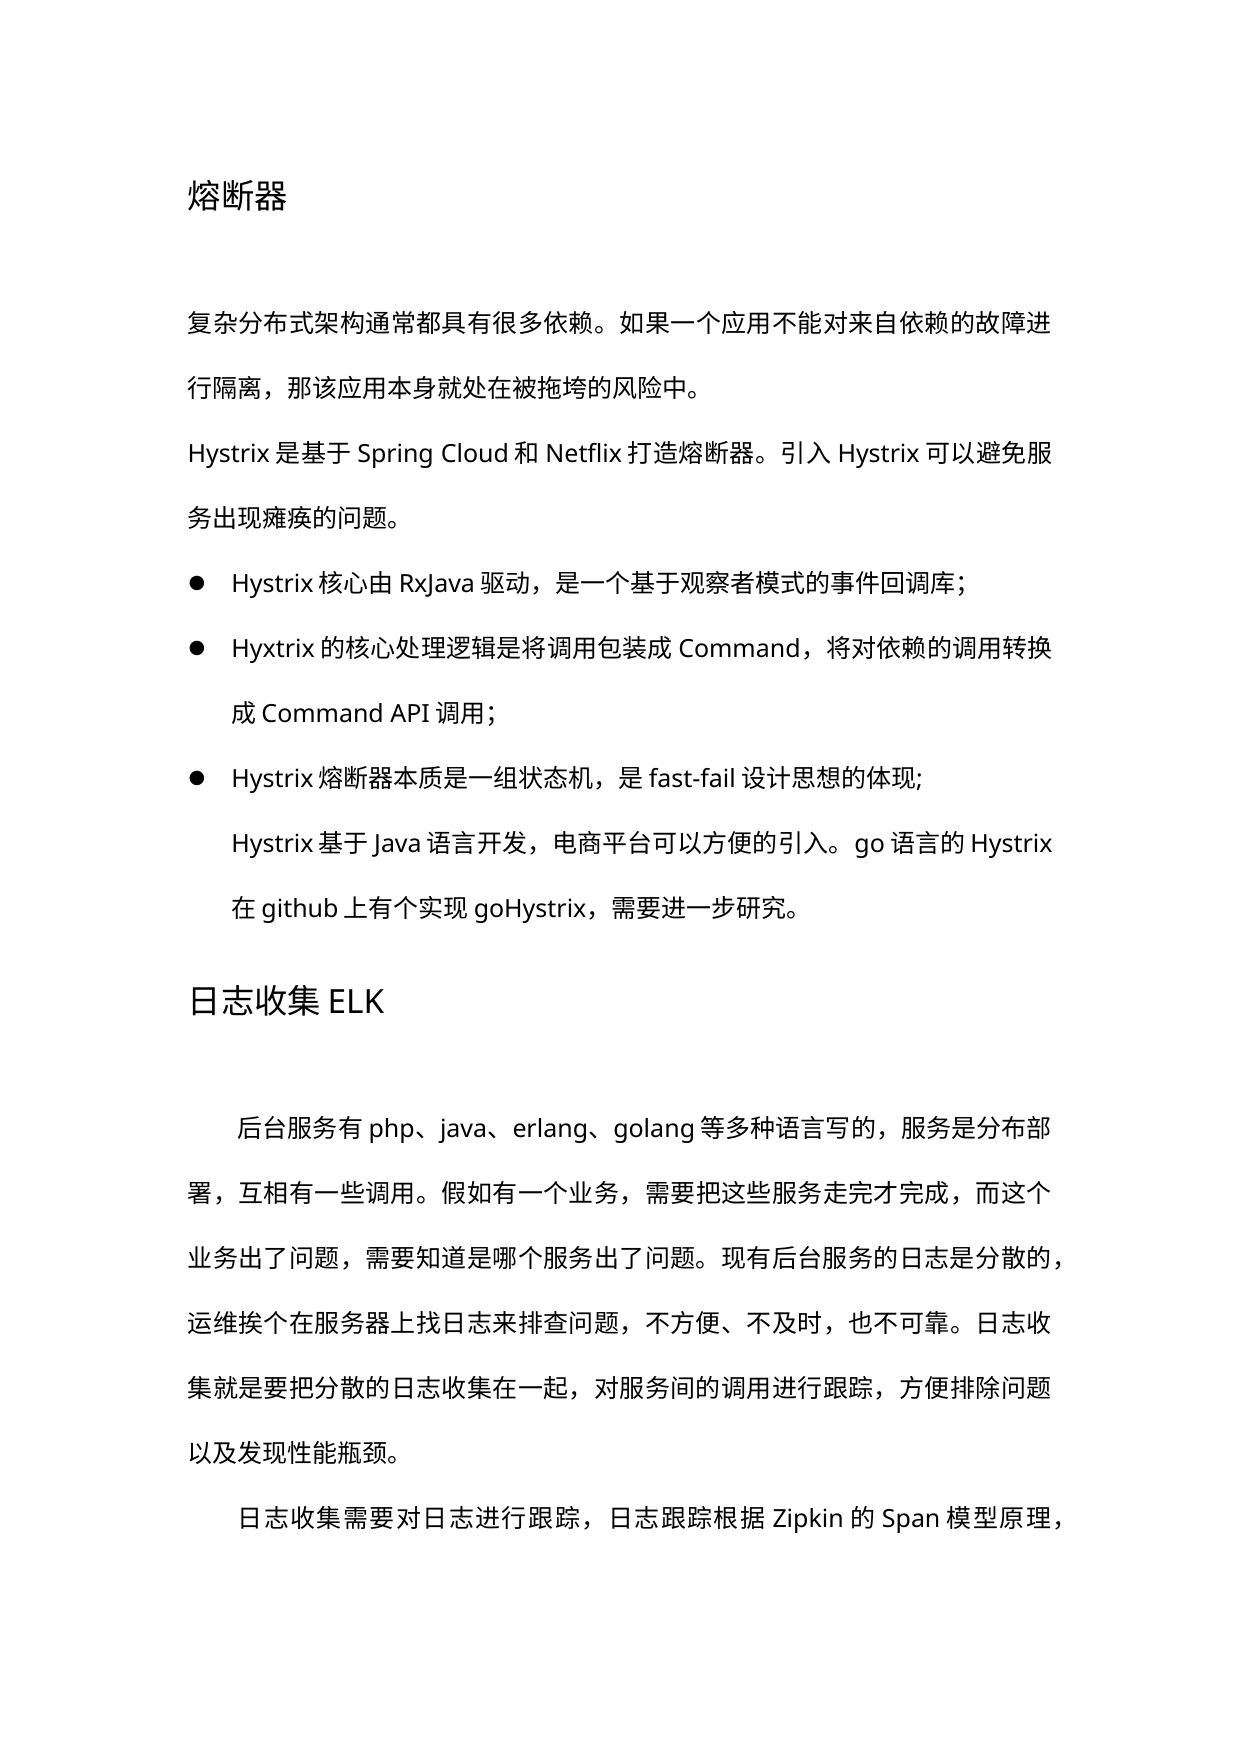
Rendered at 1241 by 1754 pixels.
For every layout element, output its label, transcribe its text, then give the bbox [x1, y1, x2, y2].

list Hyxtrix的核心处理逻辑是将调用包装成Command，将对依赖的调用转换成Command API调用； [187, 614, 1053, 744]
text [187, 1484, 1053, 1549]
text 复杂分布式架构通常都具有很多依赖。如果一个应用不能对来自依赖的故障进行隔离，那该应用本身就处在被拖垮的风险中。 [187, 289, 1053, 419]
subtitle 日志收集ELK [187, 966, 1053, 1031]
text 后台服务有php、java、erlang、golang等多种语言写的，服务是分布部署，互相有一些调用。假如有一个业务，需要把这些服务走完才完成，而这个业务出了问题，需要知道是哪个服务出了问题。现有后台服务的日志是分散的，运维挨个在服务器上找日志来排查问题，不方便、不及时，也不可靠。日志收集就是要把分散的日志收集在一起，对服务间的调用进行跟踪，方便排除问题以及发现性能瓶颈。 [187, 1094, 1053, 1484]
subtitle 熔断器 [187, 162, 1053, 227]
text Hystrix是基于Spring Cloud和Netflix打造熔断器。引入Hystrix可以避免服务出现瘫痪的问题。 [187, 419, 1053, 549]
list Hystrix基于Java语言开发，电商平台可以方便的引入。go语言的Hystrix在github上有个实现goHystrix，需要进一步研究。 [231, 809, 1053, 939]
list Hystrix核心由RxJava驱动，是一个基于观察者模式的事件回调库； [187, 549, 1053, 614]
list Hystrix熔断器本质是一组状态机，是fast-fail设计思想的体现; [187, 744, 1053, 809]
